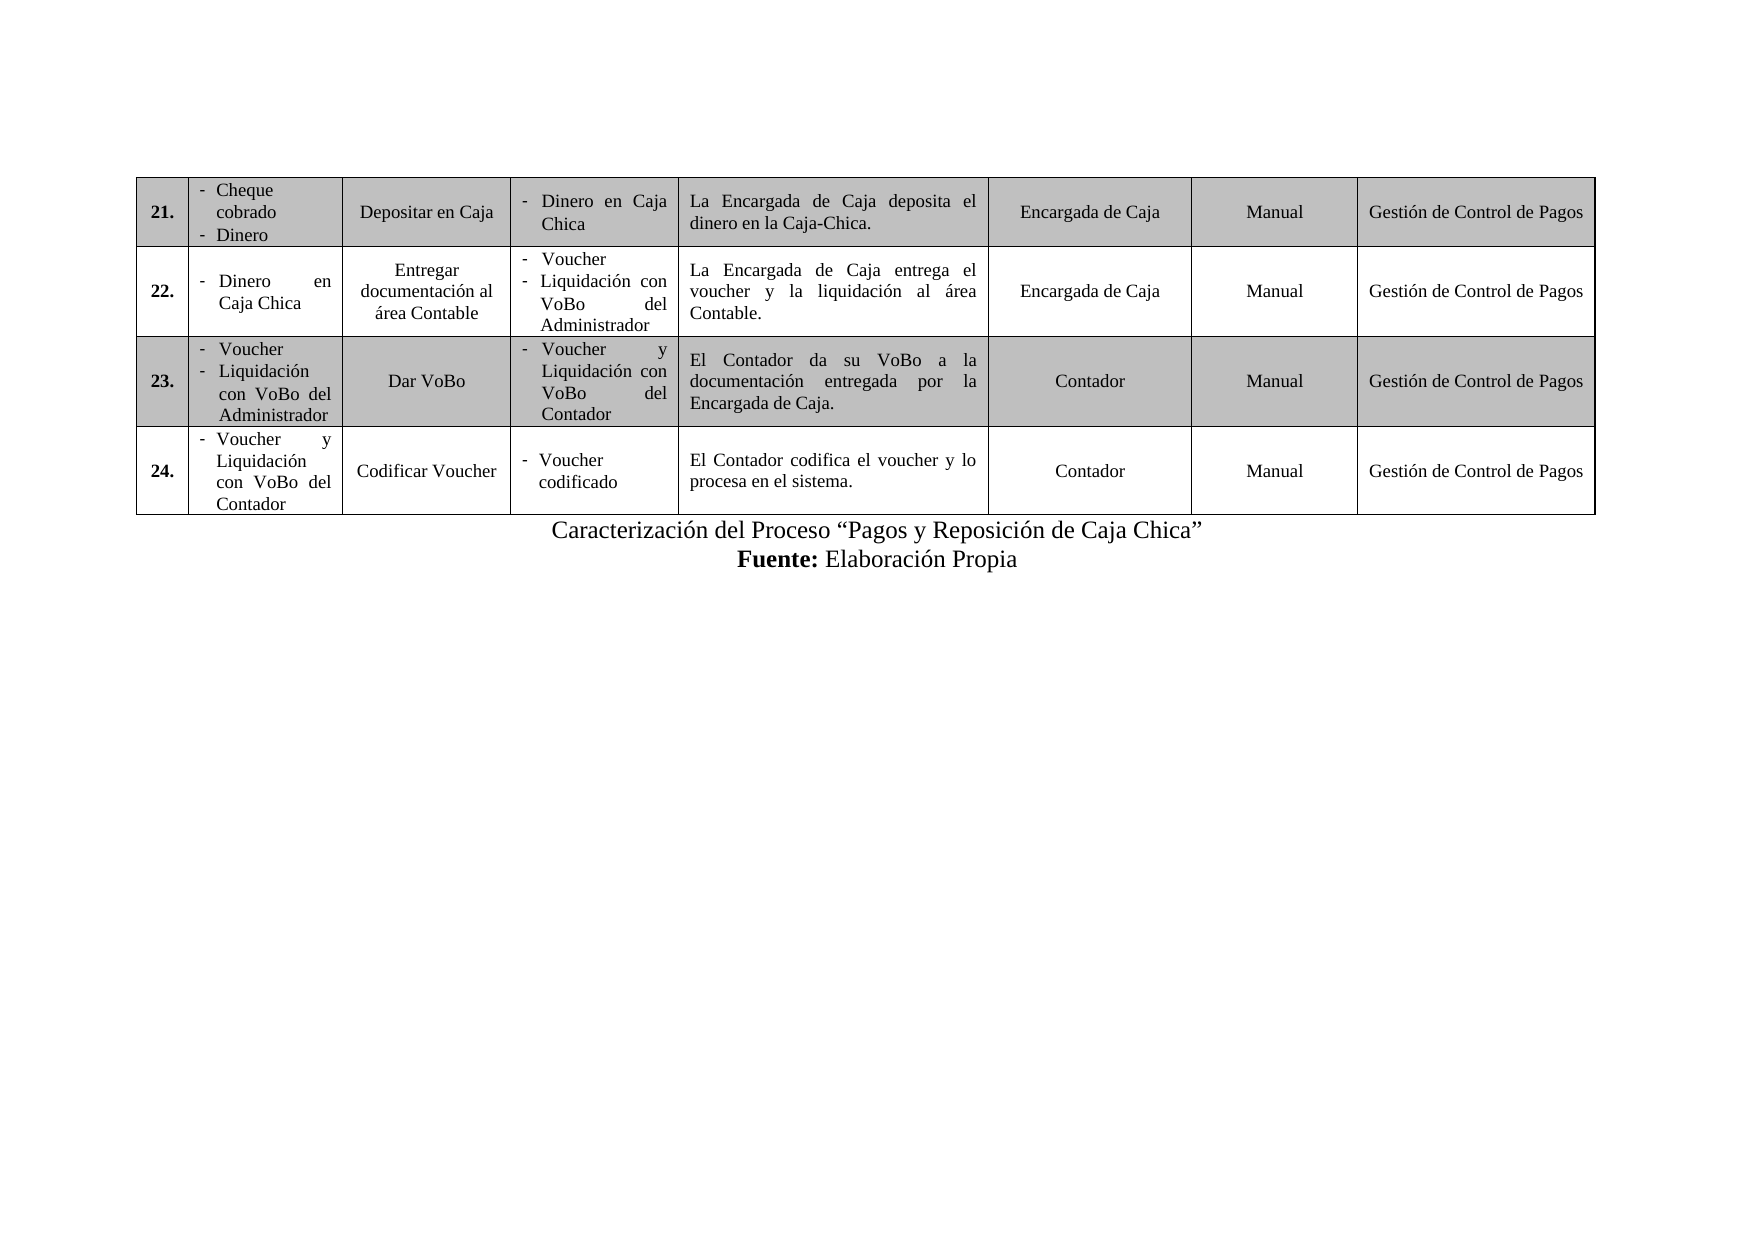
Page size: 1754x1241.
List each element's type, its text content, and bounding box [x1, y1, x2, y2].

table_cell 21. [137, 178, 188, 246]
table_cell Dinero en Caja Chica [189, 247, 342, 336]
table_cell Encargada de Caja [989, 247, 1191, 336]
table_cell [1358, 178, 1594, 246]
table_cell Manual [1192, 427, 1357, 514]
text Caracterización del Proceso “Pagos y Reposición de Caja Chica” [148, 515, 1606, 544]
table_cell Entregar documentación al área Contable [343, 247, 510, 336]
table_cell 24. [137, 427, 188, 514]
table_cell Gestión de Control de Pagos [1358, 427, 1594, 514]
table_cell Voucher y Liquidación con VoBo del Contador [511, 337, 678, 426]
table_cell Dar VoBo [343, 337, 510, 426]
table_cell 23. [137, 337, 188, 426]
table_cell Codificar Voucher [343, 427, 510, 514]
table_cell Manual [1192, 337, 1357, 426]
table_cell Gestión de Control de Pagos [1358, 337, 1594, 426]
table_cell Voucher Liquidación con VoBo del Administrador [511, 247, 678, 336]
table_cell Contador [989, 427, 1191, 514]
table_cell Voucher codificado [511, 427, 678, 514]
table_cell El Contador da su VoBo a la documentación entregada por la Encargada de Caja. [679, 337, 988, 426]
table_cell Encargada de Caja [989, 178, 1191, 246]
table_cell Depositar en Caja [343, 178, 510, 246]
table_cell La Encargada de Caja entrega el voucher y la liquidación al área Contable. [679, 247, 988, 336]
table_cell Voucher Liquidación con VoBo del Administrador [189, 337, 342, 426]
table_cell El Contador codifica el voucher y lo procesa en el sistema. [679, 427, 988, 514]
table_cell Manual [1192, 247, 1357, 336]
table_cell 22. [137, 247, 188, 336]
text Fuente: Elaboración Propia [148, 544, 1606, 573]
table_cell Gestión de Control de Pagos [1358, 247, 1594, 336]
table_cell Manual [1192, 178, 1357, 246]
table_cell Cheque cobrado Dinero [189, 178, 342, 246]
table_cell Dinero en Caja Chica [511, 178, 678, 246]
table_cell Voucher y Liquidación con VoBo del Contador [189, 427, 342, 514]
table_cell Contador [989, 337, 1191, 426]
table_cell La Encargada de Caja deposita el dinero en la Caja-Chica. [679, 178, 988, 246]
